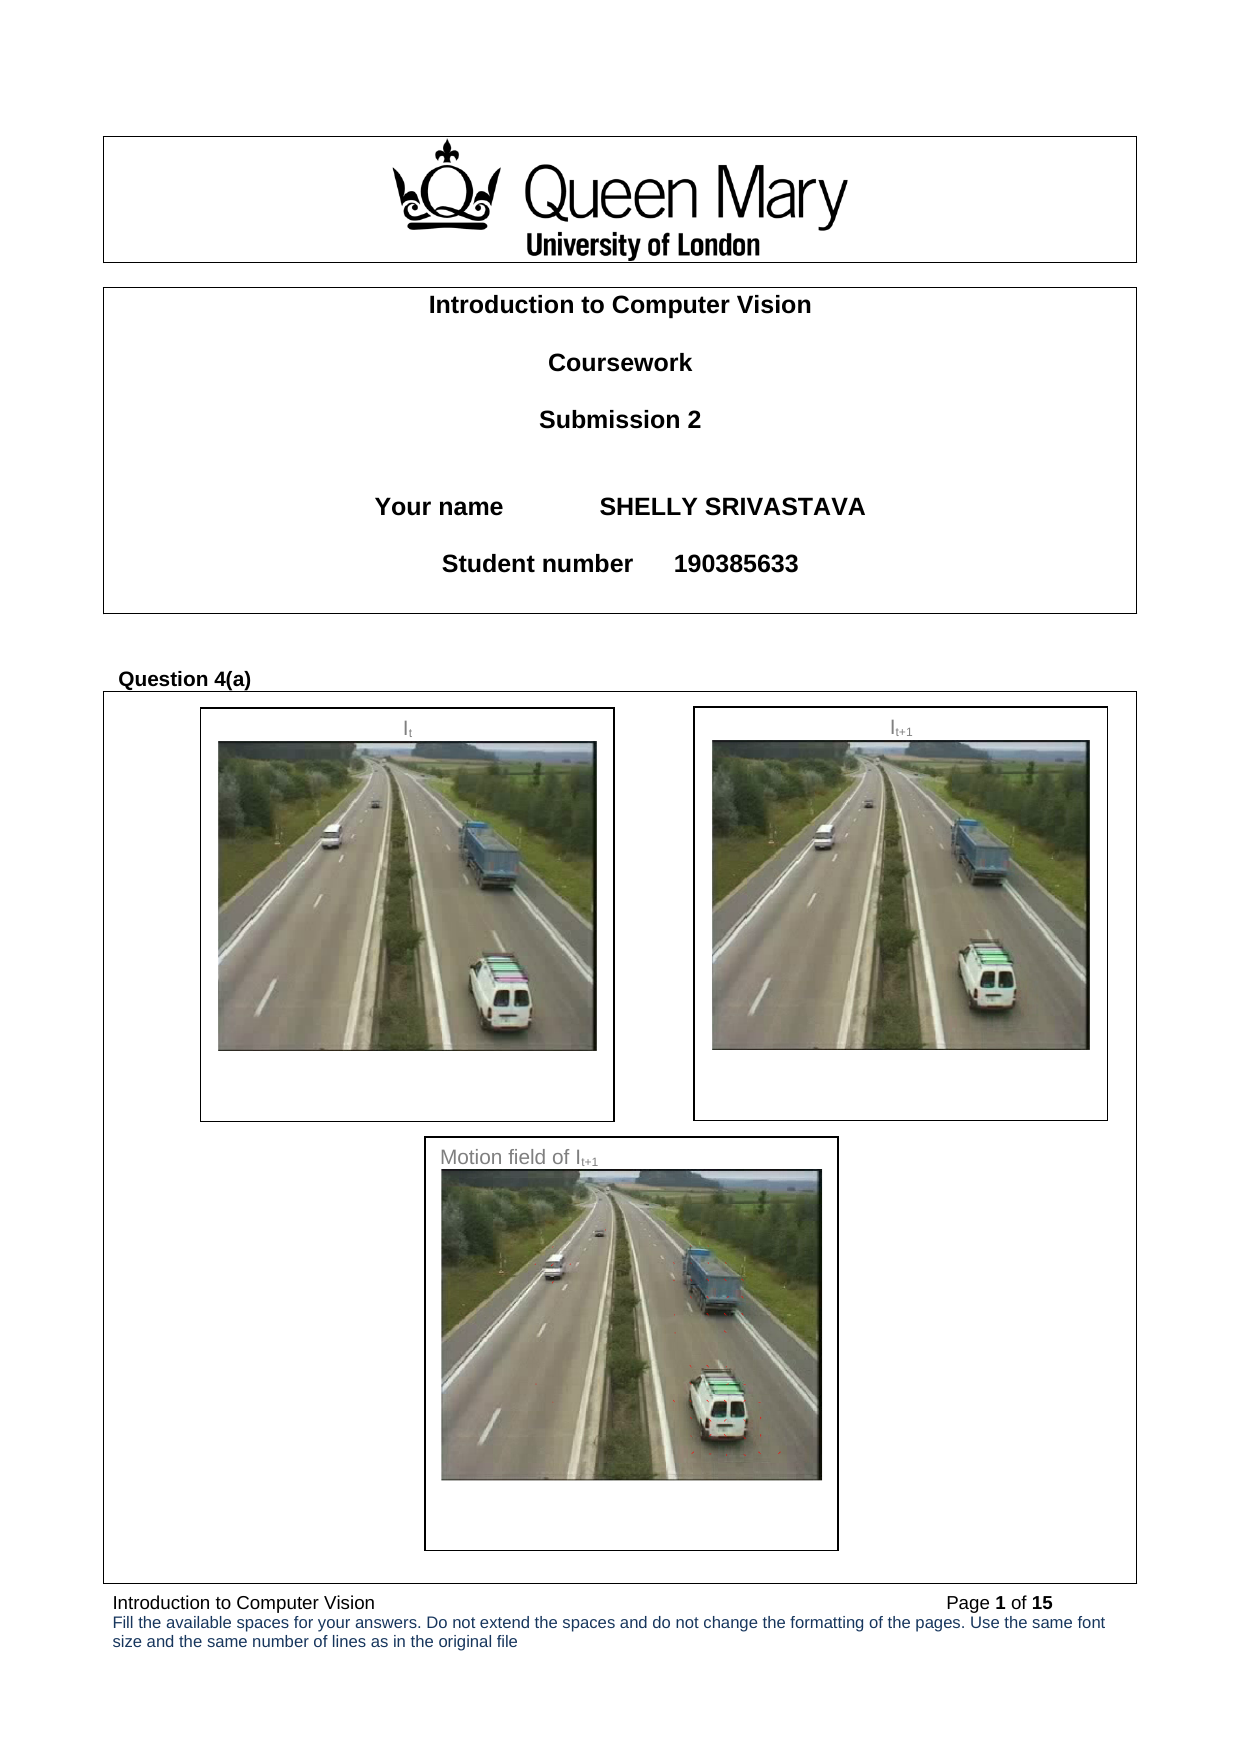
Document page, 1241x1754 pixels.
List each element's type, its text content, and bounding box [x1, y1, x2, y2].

text Coursework [112, 348, 1128, 377]
text Introduction to Computer Vision [104, 288, 1136, 319]
text Your name SHELLY SRIVASTAVA [112, 492, 1128, 520]
text Submission 2 [112, 405, 1128, 434]
text Question 4(a) [112, 667, 1128, 691]
picture [392, 138, 848, 261]
text Student number 190385633 [112, 549, 1128, 578]
